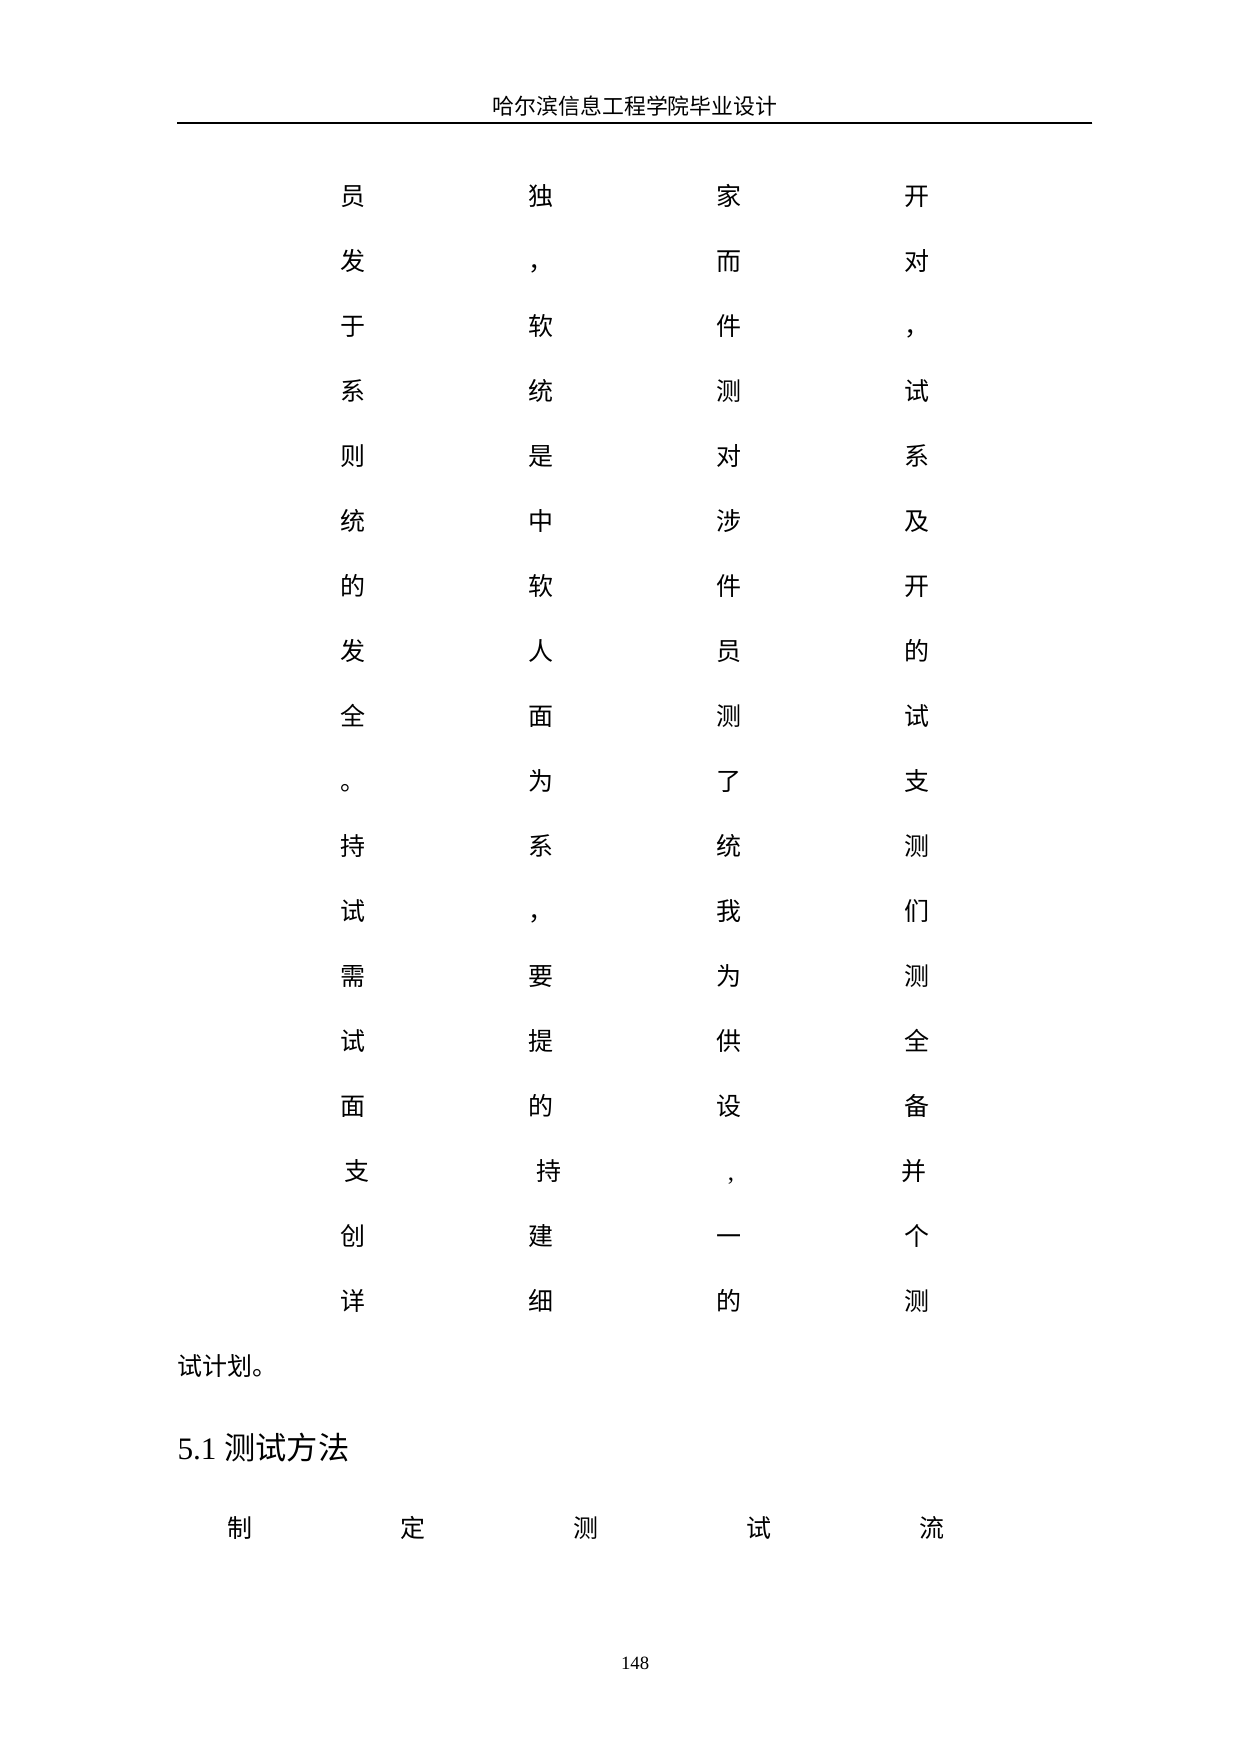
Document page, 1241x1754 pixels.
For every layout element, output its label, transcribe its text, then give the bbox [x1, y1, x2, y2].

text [177, 162, 1092, 1397]
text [177, 1494, 1092, 1559]
text 5.1 测试方法 [177, 1413, 1092, 1478]
